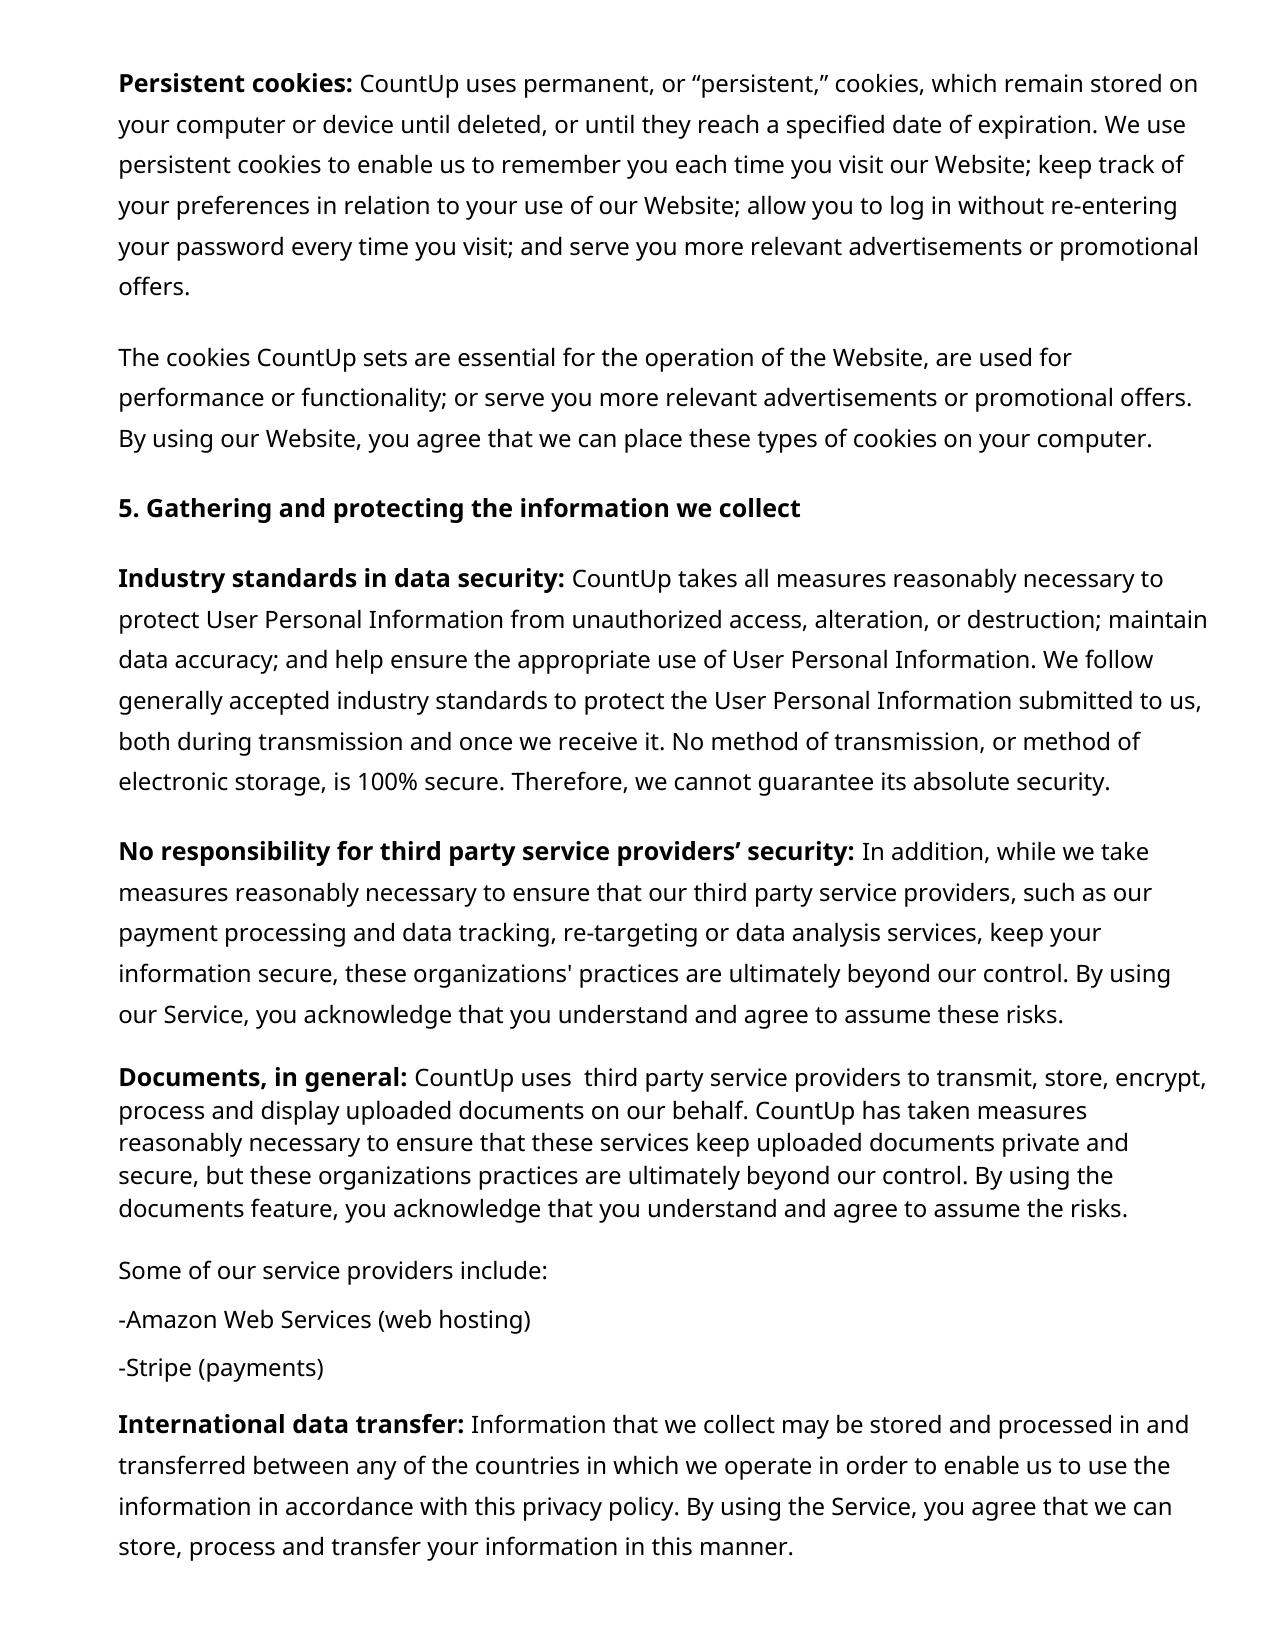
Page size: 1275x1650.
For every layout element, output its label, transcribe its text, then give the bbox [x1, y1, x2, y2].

text Persistent cookies: CountUp uses permanent, or “persistent,” cookies, which remain stored on your computer or device until deleted, or until they reach a specified date of expiration. We use persistent cookies to enable us to remember you each time you visit our Website; keep track of your preferences in relation to your use of our Website; allow you to log in without re-entering your password every time you visit; and serve you more relevant advertisements or promotional offers. [118, 59, 1216, 303]
text No responsibility for third party service providers’ security: In addition, while we take measures reasonably necessary to ensure that our third party service providers, such as our payment processing and data tracking, re-targeting or data analysis services, keep your information secure, these organizations' practices are ultimately beyond our control. By using our Service, you acknowledge that you understand and agree to assume these risks. [118, 827, 1216, 1030]
text International data transfer: Information that we collect may be stored and processed in and transferred between any of the countries in which we operate in order to enable us to use the information in accordance with this privacy policy. By using the Service, you agree that we can store, process and transfer your information in this manner. [118, 1400, 1216, 1563]
text -Stripe (payments) [118, 1351, 1216, 1384]
text -Amazon Web Services (web hosting) [118, 1302, 1216, 1335]
text Industry standards in data security: CountUp takes all measures reasonably necessary to protect User Personal Information from unauthorized access, alteration, or destruction; maintain data accuracy; and help ensure the appropriate use of User Personal Information. We follow generally accepted industry standards to protect the User Personal Information submitted to us, both during transmission and once we receive it. No method of transmission, or method of electronic storage, is 100% secure. Therefore, we cannot guarantee its absolute security. [118, 554, 1216, 797]
text The cookies CountUp sets are essential for the operation of the Website, are used for performance or functionality; or serve you more relevant advertisements or promotional offers. By using our Website, you agree that we can place these types of cookies on your computer. [118, 332, 1216, 454]
text Some of our service providers include: [118, 1253, 1216, 1286]
text Documents, in general: CountUp uses third party service providers to transmit, store, encrypt, process and display uploaded documents on our behalf. CountUp has taken measures reasonably necessary to ensure that these services keep uploaded documents private and secure, but these organizations practices are ultimately beyond our control. By using the documents feature, you acknowledge that you understand and agree to assume the risks. [118, 1059, 1216, 1224]
text 5. Gathering and protecting the information we collect [118, 484, 1216, 524]
